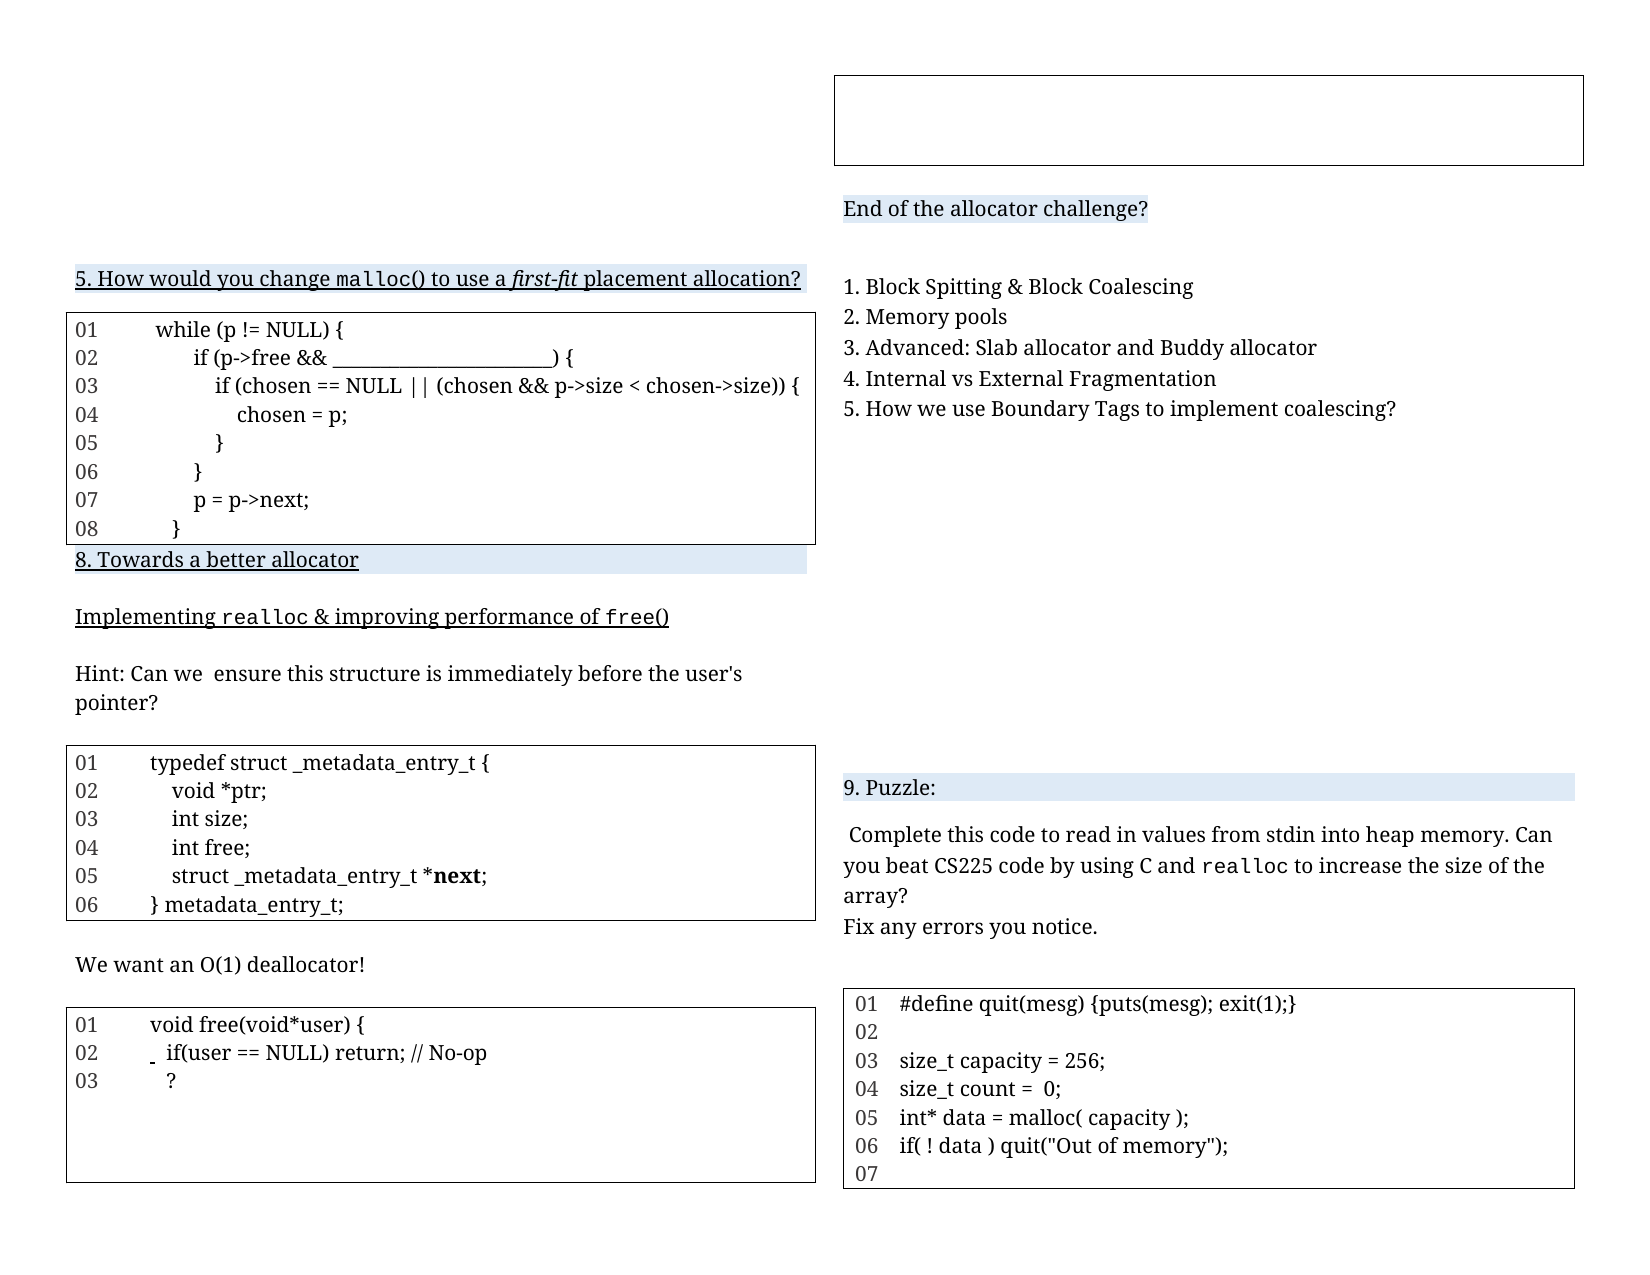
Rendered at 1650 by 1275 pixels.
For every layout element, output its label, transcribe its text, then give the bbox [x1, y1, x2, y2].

list void free(void*user) { [67, 1008, 815, 1038]
text 8. Towards a better allocator [75, 545, 807, 574]
list } [75, 457, 807, 485]
list while (p != NULL) { [67, 313, 815, 343]
list } metadata_entry_t; [67, 887, 815, 920]
list } [75, 428, 807, 457]
list p = p->next; [75, 485, 807, 511]
text End of the allocator challenge? [843, 194, 1575, 253]
list if (p->free && _______________________) { [75, 343, 807, 372]
list ? [835, 76, 1583, 165]
text Implementing realloc & improving performance of free() [75, 602, 807, 631]
list void *ptr; [75, 776, 807, 804]
text Complete this code to read in values from stdin into heap memory. Can you beat CS225 code by using C and realloc to increase the size of the array? Fix any errors you notice. [843, 820, 1575, 941]
text Hint: Can we ensure this structure is immediately before the user's pointer? [75, 659, 807, 716]
list typedef struct _metadata_entry_t { [67, 746, 815, 776]
list if (chosen == NULL || (chosen && p->size < chosen->size)) { [75, 372, 807, 400]
list int free; [75, 833, 807, 861]
text 5. How would you change malloc() to use a first-fit placement allocation? [75, 264, 807, 293]
list } [67, 511, 815, 544]
list chosen = p; [75, 400, 807, 428]
text 1. Block Spitting & Block Coalescing 2. Memory pools 3. Advanced: Slab allocator and Buddy allocator 4. Internal vs External Fragmentation 5. How we use Boundary Tags to implement coalescing? [843, 272, 1575, 423]
text 9. Puzzle: [843, 773, 1575, 801]
list struct _metadata_entry_t *next; [75, 861, 807, 887]
list int size; [75, 804, 807, 833]
text We want an O(1) deallocator! [75, 950, 807, 978]
list ? [67, 1063, 815, 1182]
list if(user == NULL) return; // No-op [75, 1038, 807, 1063]
